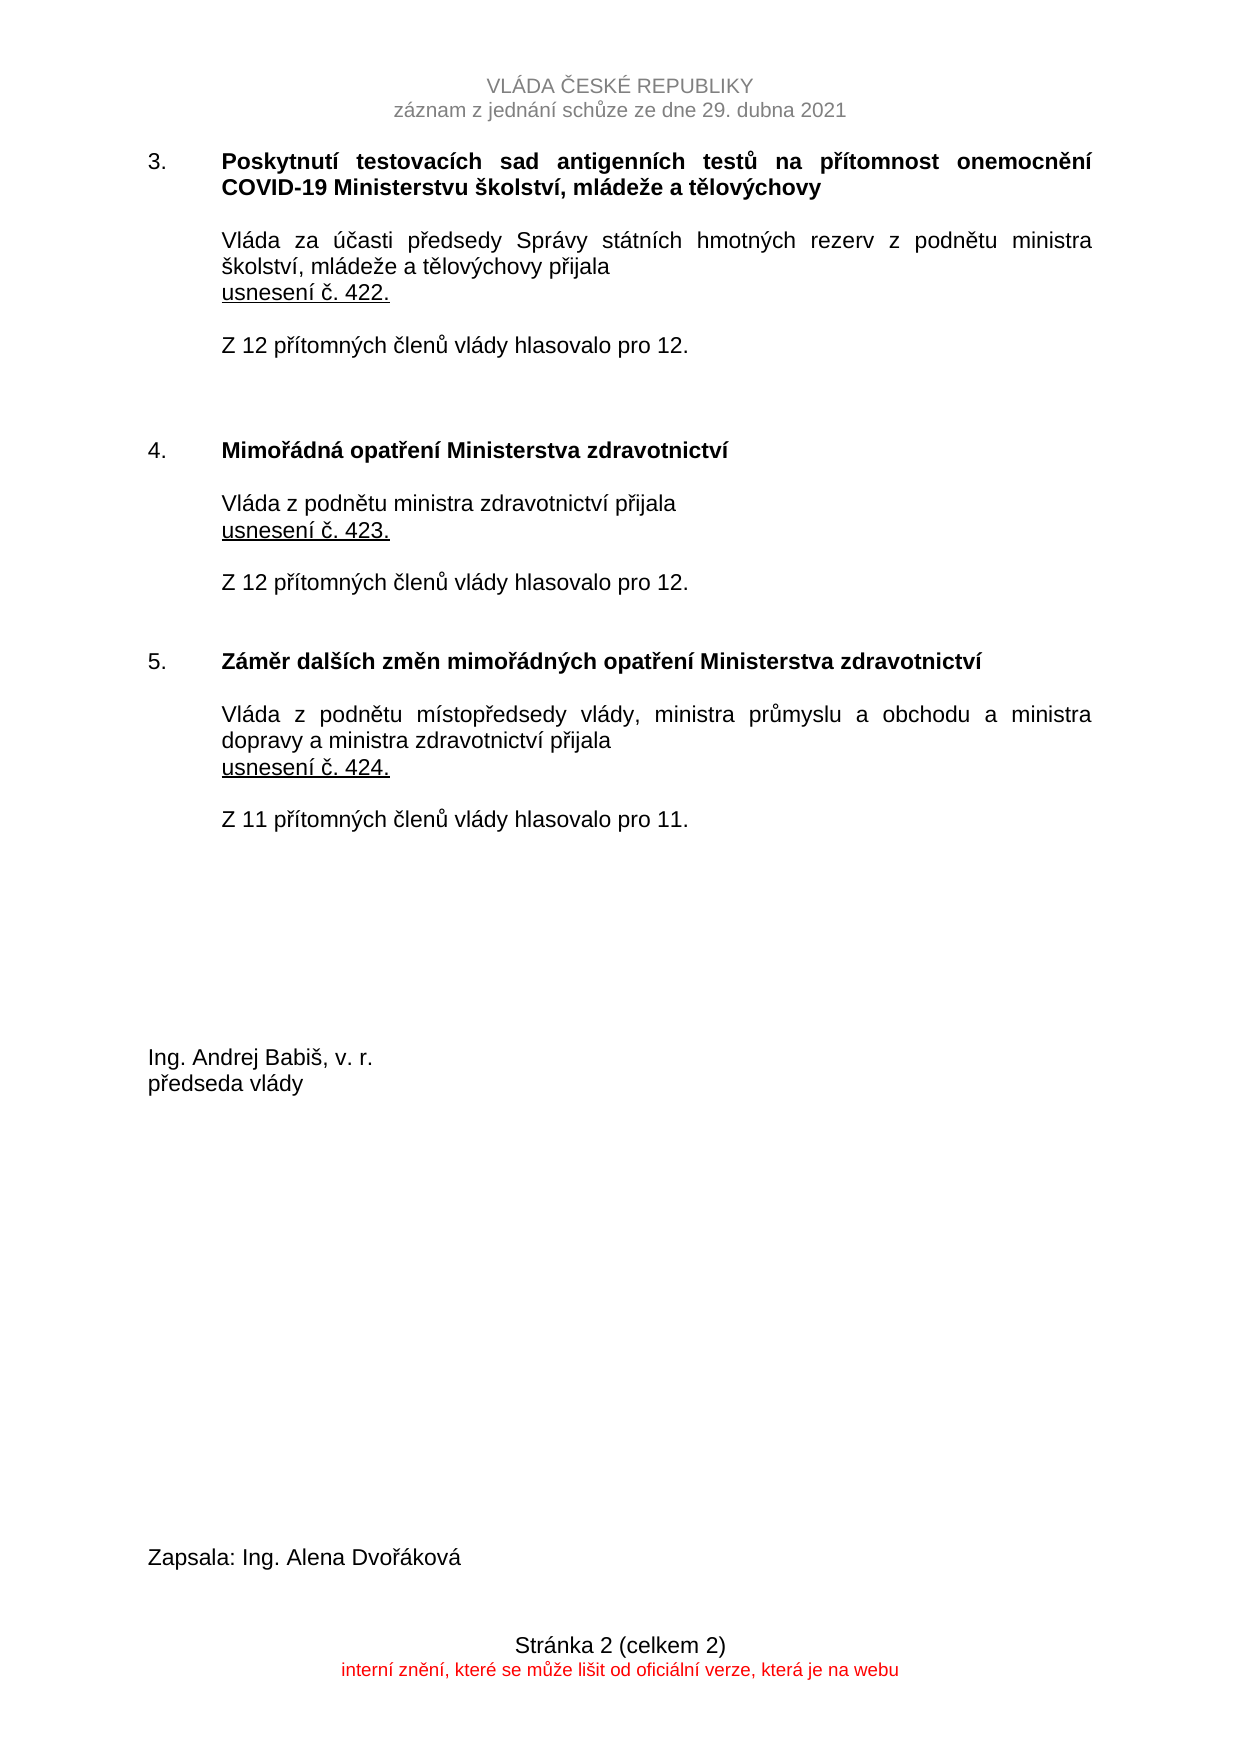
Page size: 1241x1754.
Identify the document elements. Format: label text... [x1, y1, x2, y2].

text Z 11 přítomných členů vlády hlasovalo pro 11. [148, 806, 1093, 833]
text Vláda z podnětu ministra zdravotnictví přijala [148, 490, 1093, 517]
text Z 12 přítomných členů vlády hlasovalo pro 12. [148, 332, 1093, 358]
text 4. Mimořádná opatření Ministerstva zdravotnictví [148, 437, 1093, 464]
text usnesení č. 422. [148, 279, 1093, 306]
text Vláda z podnětu místopředsedy vlády, ministra průmyslu a obchodu a ministra dopravy a ministra zdravotnictví přijala [148, 701, 1093, 754]
text usnesení č. 424. [148, 754, 1093, 780]
text 3. Poskytnutí testovacích sad antigenních testů na přítomnost onemocnění COVID-19 Ministerstvu školství, mládeže a tělovýchovy [148, 148, 1093, 200]
text Vláda za účasti předsedy Správy státních hmotných rezerv z podnětu ministra školství, mládeže a tělovýchovy přijala [148, 227, 1093, 279]
text Zapsala: Ing. Alena Dvořáková [148, 1544, 1093, 1571]
text 5. Záměr dalších změn mimořádných opatření Ministerstva zdravotnictví [148, 648, 1093, 675]
text Z 12 přítomných členů vlády hlasovalo pro 12. [148, 569, 1093, 596]
text usnesení č. 423. [148, 517, 1093, 543]
text Ing. Andrej Babiš, v. r. [148, 1044, 1093, 1070]
text předseda vlády [148, 1070, 1093, 1096]
